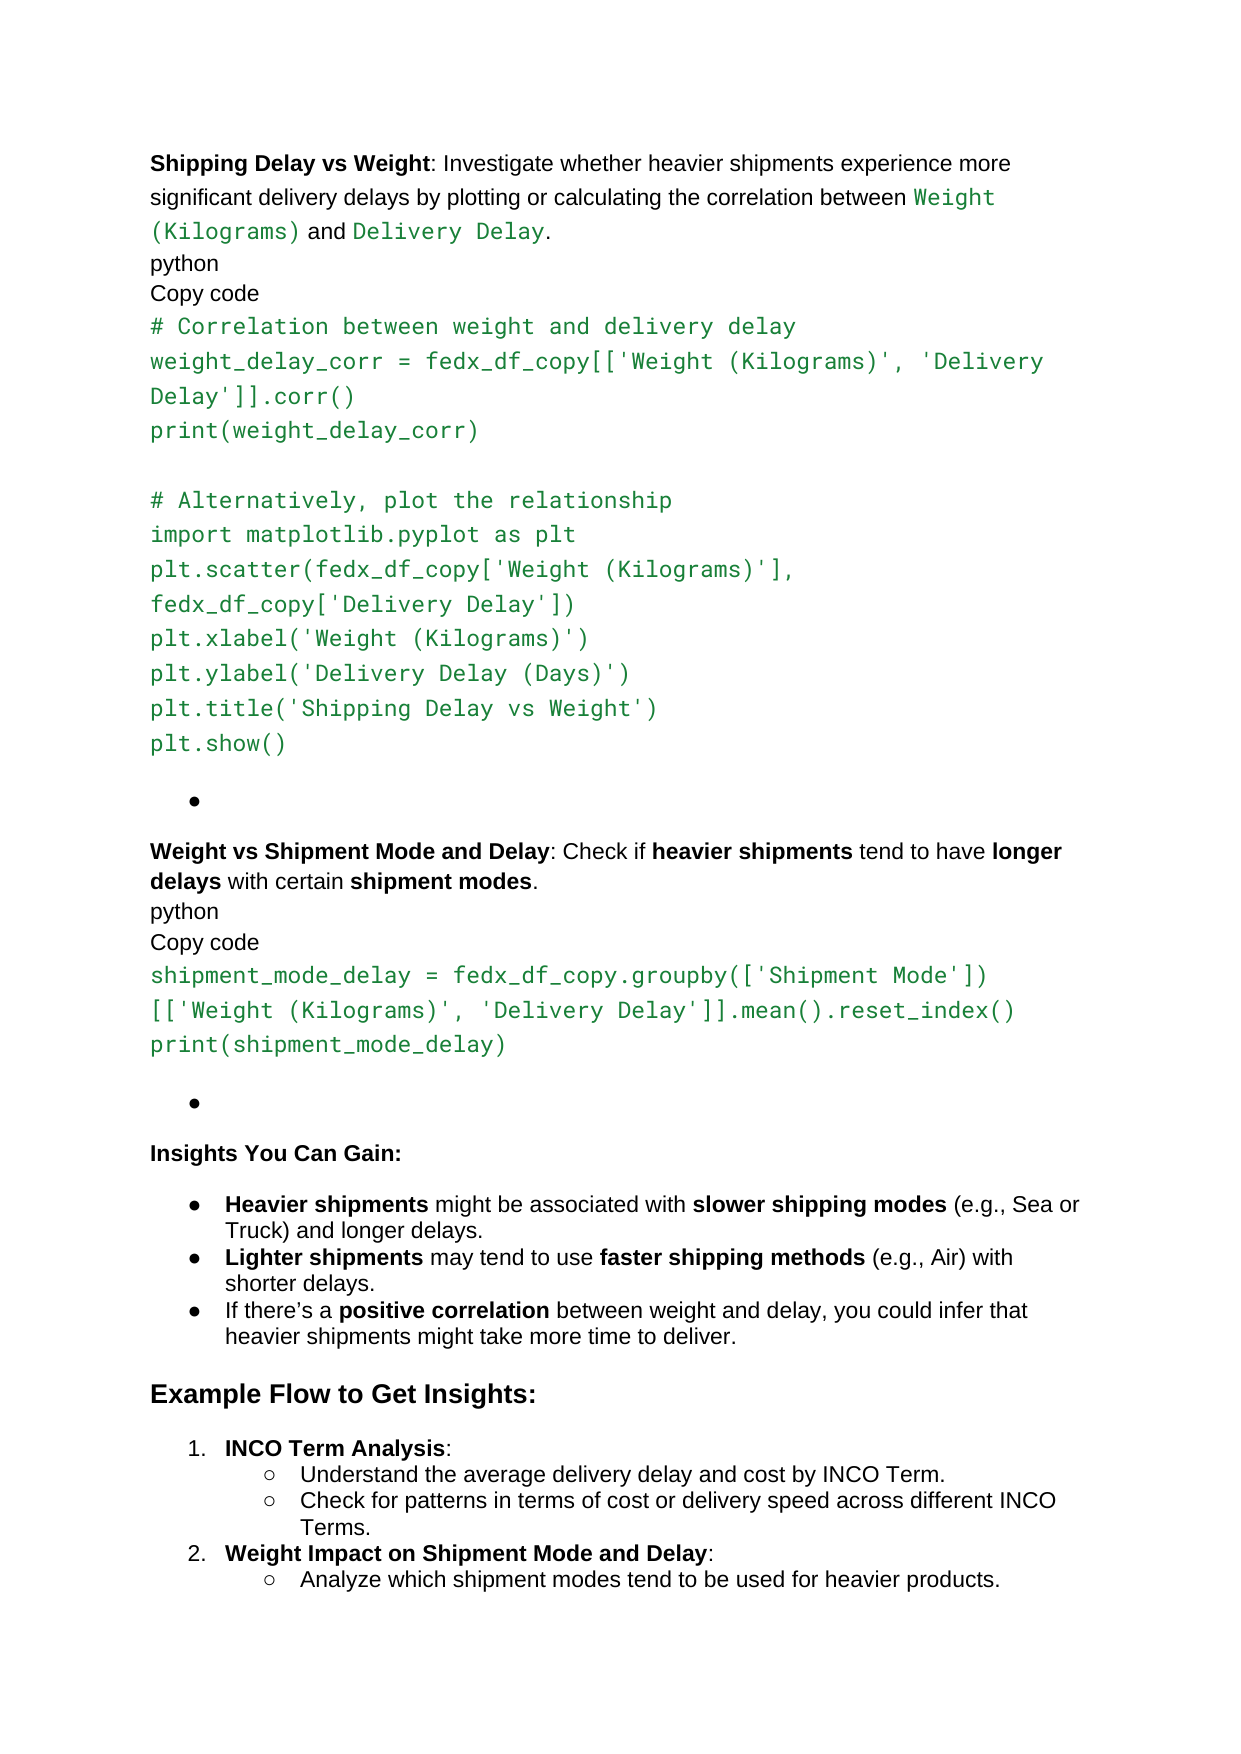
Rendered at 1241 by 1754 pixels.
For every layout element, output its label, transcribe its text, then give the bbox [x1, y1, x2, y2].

text plt.ylabel('Delivery Delay (Days)') [150, 657, 1090, 688]
subtitle Example Flow to Get Insights: [150, 1378, 1090, 1410]
text # Alternatively, plot the relationship [150, 484, 1090, 514]
text plt.scatter(fedx_df_copy['Weight (Kilograms)'], fedx_df_copy['Delivery Delay']) [150, 553, 1090, 618]
list INCO Term Analysis: [187, 1435, 1090, 1461]
list If there’s a positive correlation between weight and delay, you could infer that heavier shipments might take more time to deliver. [187, 1297, 1090, 1349]
subtitle Insights You Can Gain: [150, 1140, 1090, 1166]
text plt.show() [150, 727, 1090, 757]
list Understand the average delivery delay and cost by INCO Term. [262, 1461, 1090, 1487]
list Lighter shipments may tend to use faster shipping methods (e.g., Air) with shorter delays. [187, 1244, 1090, 1297]
text print(shipment_mode_delay) [150, 1029, 1090, 1059]
list Analyze which shipment modes tend to be used for heavier products. [262, 1566, 1090, 1593]
text import matplotlib.pyplot as plt [150, 519, 1090, 549]
text Weight vs Shipment Mode and Delay: Check if heavier shipments tend to have longer delays with certain shipment modes. python Copy code shipment_mode_delay = fedx_df_copy.groupby(['Shipment Mode'])[['Weight (Kilograms)', 'Delivery Delay']].mean().reset_index() [150, 838, 1090, 1024]
text plt.xlabel('Weight (Kilograms)') [150, 623, 1090, 653]
text plt.title('Shipping Delay vs Weight') [150, 692, 1090, 722]
list Check for patterns in terms of cost or delivery speed across different INCO Terms. [262, 1487, 1090, 1540]
list Heavier shipments might be associated with slower shipping modes (e.g., Sea or Truck) and longer delays. [187, 1191, 1090, 1244]
text print(weight_delay_corr) [150, 415, 1090, 445]
list Weight Impact on Shipment Mode and Delay: [187, 1540, 1090, 1566]
text weight_delay_corr = fedx_df_copy[['Weight (Kilograms)', 'Delivery Delay']].corr() [150, 345, 1090, 410]
text Shipping Delay vs Weight: Investigate whether heavier shipments experience more significant delivery delays by plotting or calculating the correlation between Weight (Kilograms) and Delivery Delay. python Copy code # Correlation between weight and delivery delay [150, 150, 1090, 341]
